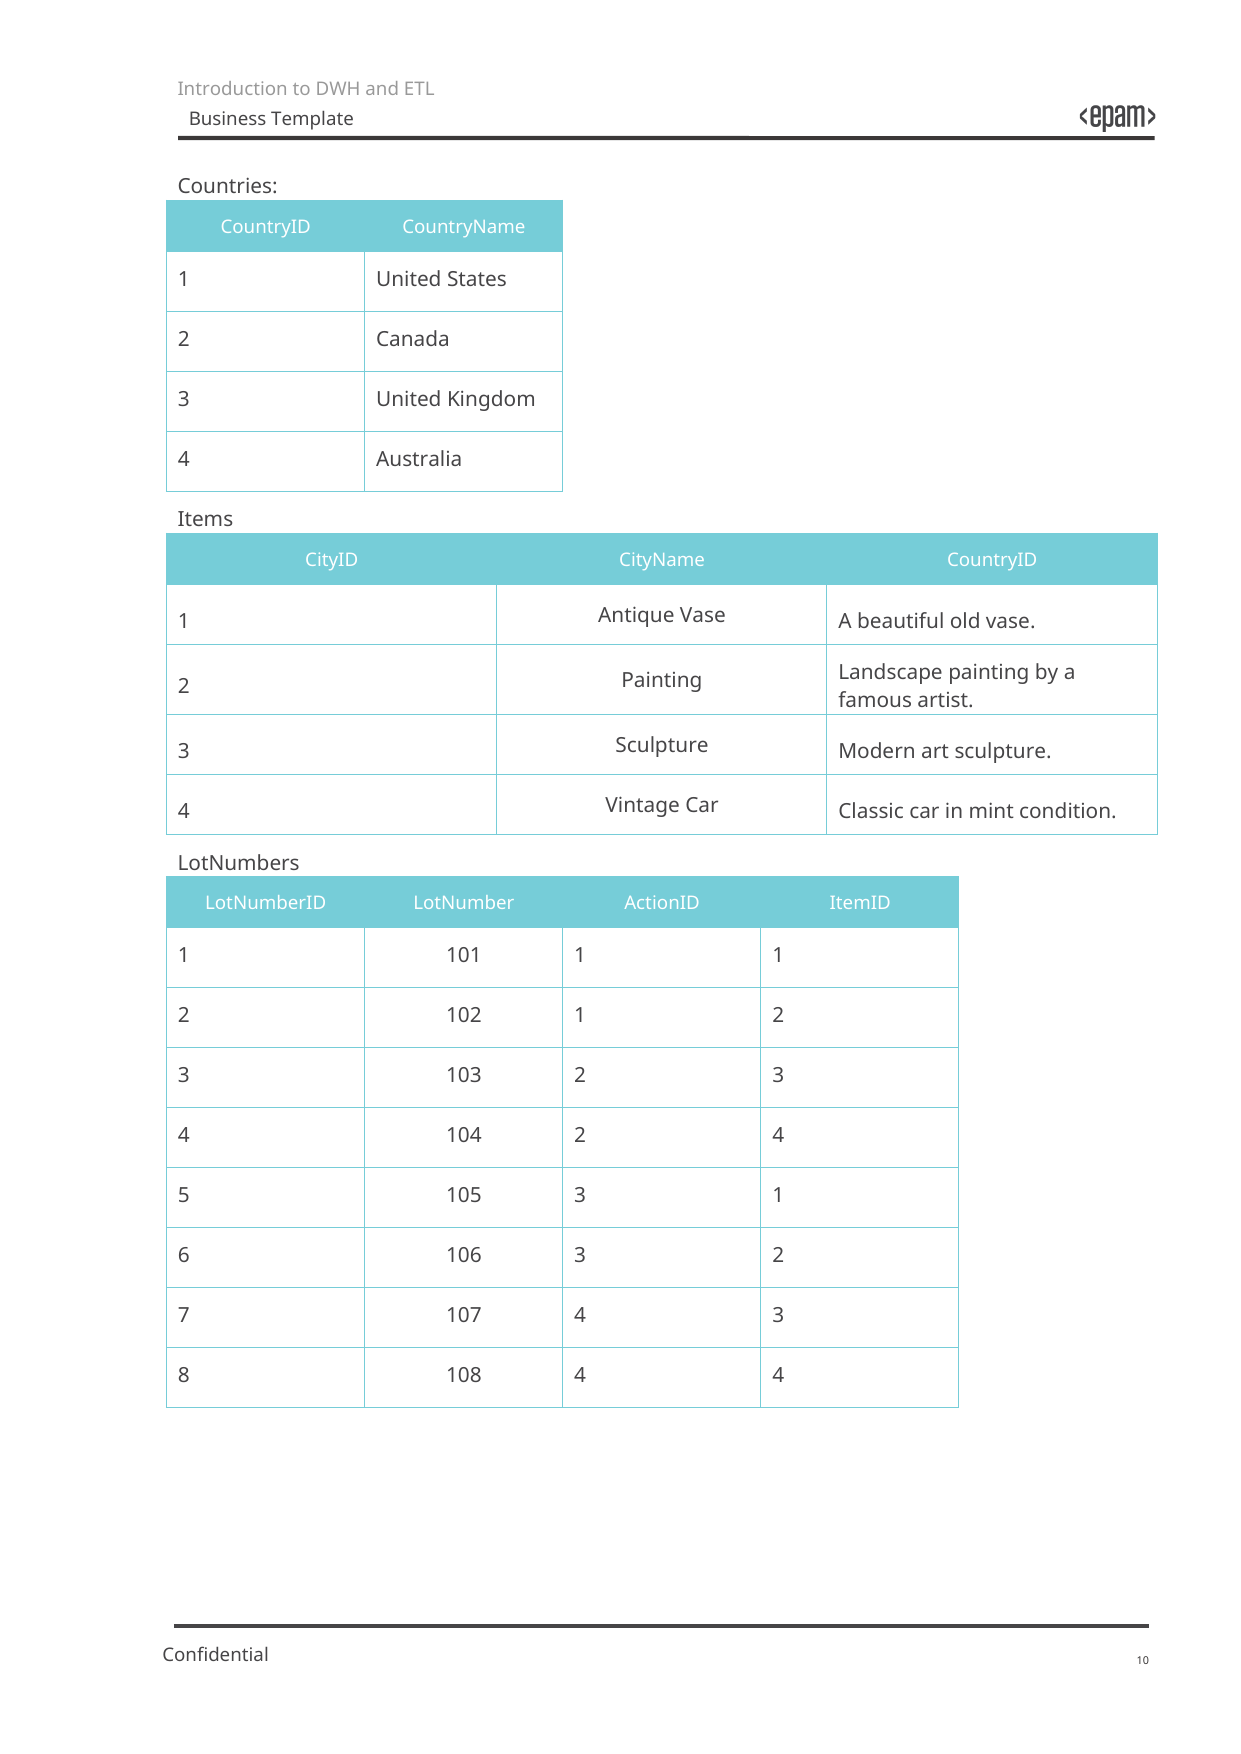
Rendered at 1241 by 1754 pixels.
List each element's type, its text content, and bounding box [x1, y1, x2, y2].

table_cell 4 [563, 1288, 760, 1347]
table_header ActionID [563, 877, 760, 927]
table_header ItemID [761, 877, 958, 927]
table_cell 2 [167, 988, 364, 1047]
table_cell 1 [563, 928, 760, 987]
table_cell 1 [167, 585, 496, 644]
table_cell United Kingdom [365, 372, 562, 431]
table_cell Antique Vase [497, 585, 826, 644]
table_cell Canada [365, 312, 562, 371]
table_cell 3 [167, 1048, 364, 1107]
table_cell 3 [761, 1288, 958, 1347]
table_cell 2 [167, 312, 364, 371]
table_cell 5 [167, 1168, 364, 1227]
table_cell 3 [167, 372, 364, 431]
table_cell 3 [563, 1228, 760, 1287]
table_cell Australia [365, 432, 562, 491]
table_cell 3 [761, 1048, 958, 1107]
table_cell 2 [167, 645, 496, 714]
table_cell 104 [365, 1108, 562, 1167]
table_cell A beautiful old vase. [827, 585, 1157, 644]
table_cell 107 [365, 1288, 562, 1347]
table_cell 1 [167, 928, 364, 987]
table_cell Modern art sculpture. [827, 715, 1157, 774]
table_cell United States [365, 252, 562, 311]
table_cell 1 [761, 1168, 958, 1227]
table_cell 108 [365, 1348, 562, 1407]
table_cell 4 [563, 1348, 760, 1407]
table_cell 105 [365, 1168, 562, 1227]
table_header CountryID [827, 534, 1157, 584]
text Items [177, 504, 1152, 533]
table_cell Sculpture [497, 715, 826, 774]
table_cell 4 [167, 775, 496, 834]
table_cell Vintage Car [497, 775, 826, 834]
table_header CityID [167, 534, 496, 584]
table_header LotNumberID [167, 877, 364, 927]
table_header CityName [497, 534, 826, 584]
table_cell 3 [563, 1168, 760, 1227]
table_cell Classic car in mint condition. [827, 775, 1157, 834]
table_cell 2 [563, 1108, 760, 1167]
table_cell 6 [167, 1228, 364, 1287]
table_header LotNumber [365, 877, 562, 927]
table_cell 2 [563, 1048, 760, 1107]
text LotNumbers [177, 848, 1152, 876]
table_cell 4 [761, 1348, 958, 1407]
table_cell 7 [167, 1288, 364, 1347]
table_cell 2 [761, 1228, 958, 1287]
table_cell Landscape painting by a famous artist. [827, 645, 1157, 714]
table_cell 103 [365, 1048, 562, 1107]
table_cell 8 [167, 1348, 364, 1407]
table_cell 101 [365, 928, 562, 987]
table_cell 4 [167, 1108, 364, 1167]
table_cell 106 [365, 1228, 562, 1287]
table_header CountryID [167, 201, 364, 251]
table_cell 2 [761, 988, 958, 1047]
table_cell 4 [761, 1108, 958, 1167]
table_cell 4 [167, 432, 364, 491]
text Countries: [177, 171, 1152, 199]
table_cell 1 [761, 928, 958, 987]
table_cell 3 [167, 715, 496, 774]
table_header CountryName [365, 201, 562, 251]
table_cell 102 [365, 988, 562, 1047]
table_cell Painting [497, 645, 826, 714]
table_cell 1 [167, 252, 364, 311]
table_cell 1 [563, 988, 760, 1047]
